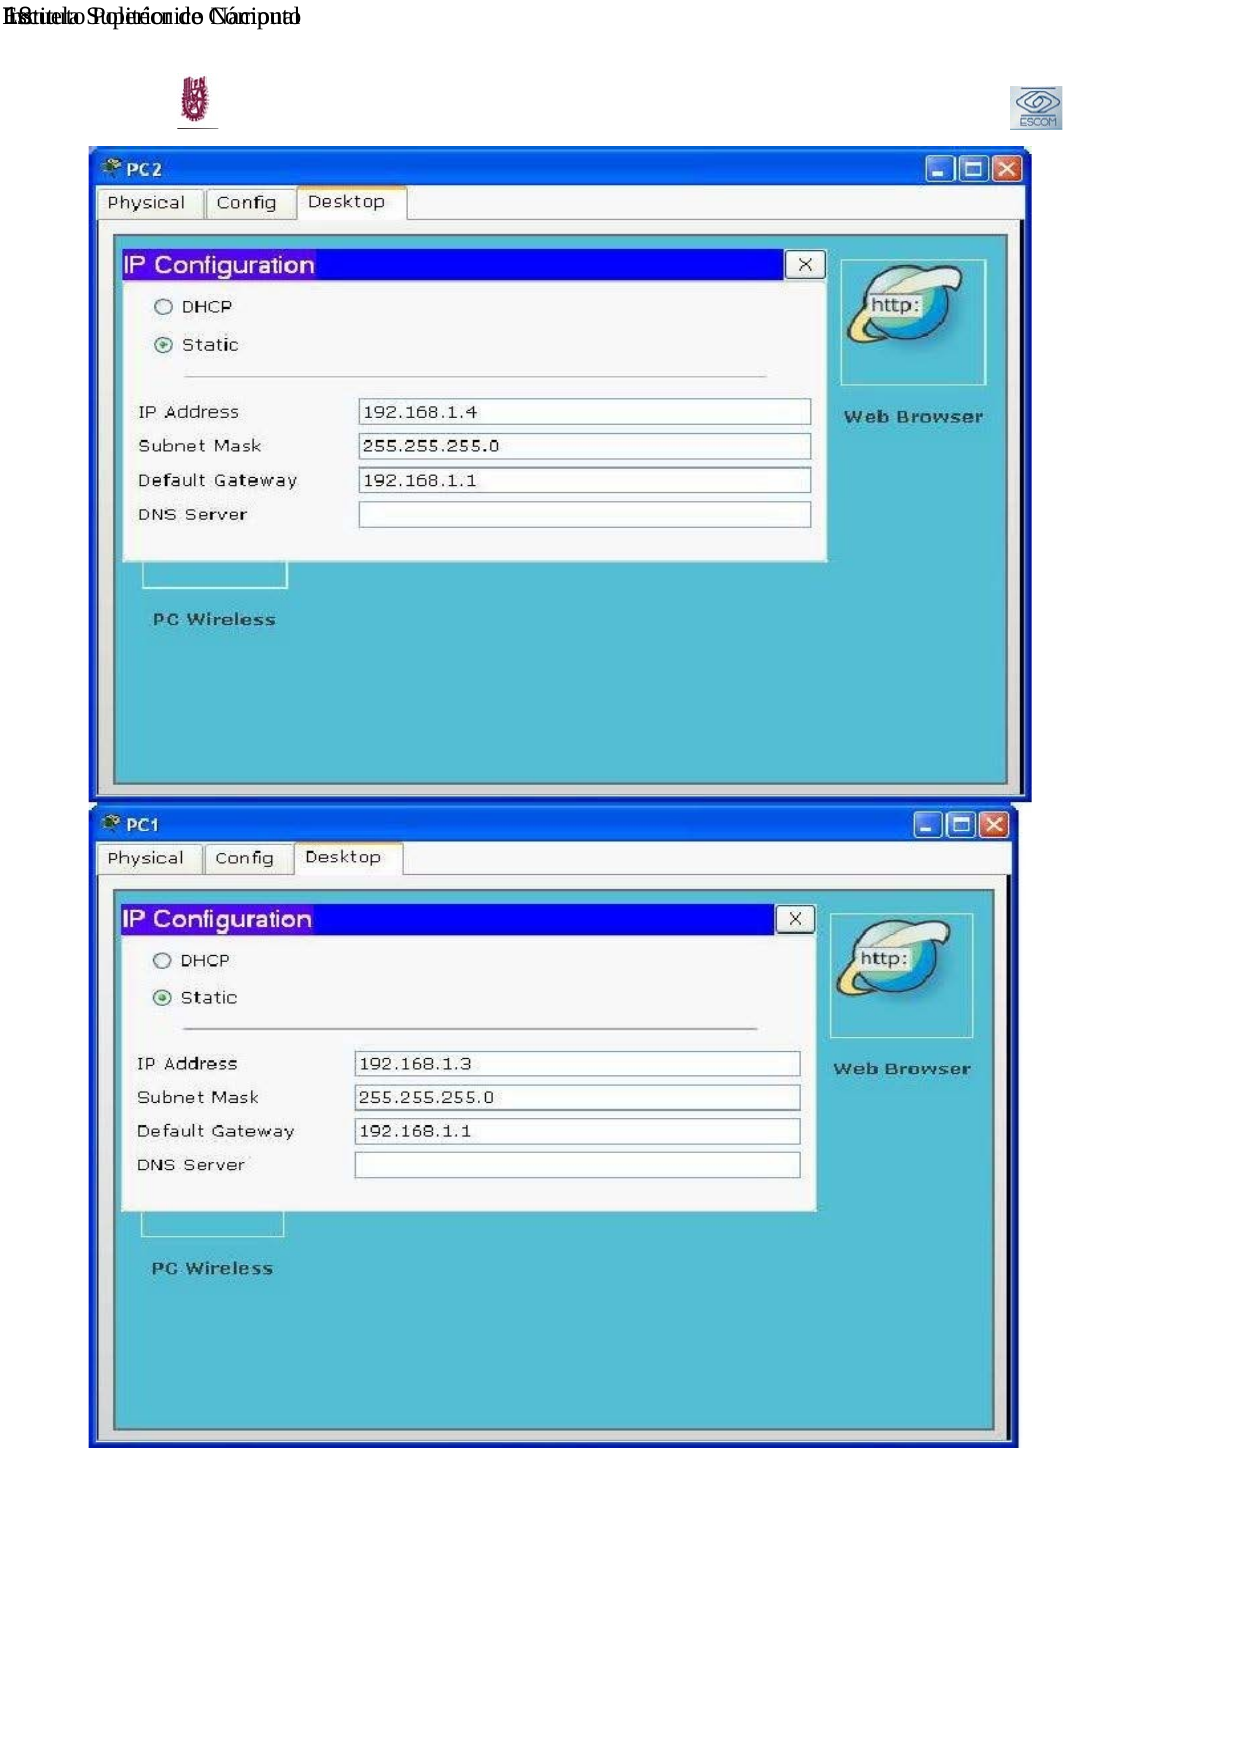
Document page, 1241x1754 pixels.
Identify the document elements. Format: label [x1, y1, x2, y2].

picture [177, 73, 219, 129]
picture [1010, 86, 1063, 130]
picture [88, 146, 1032, 1448]
